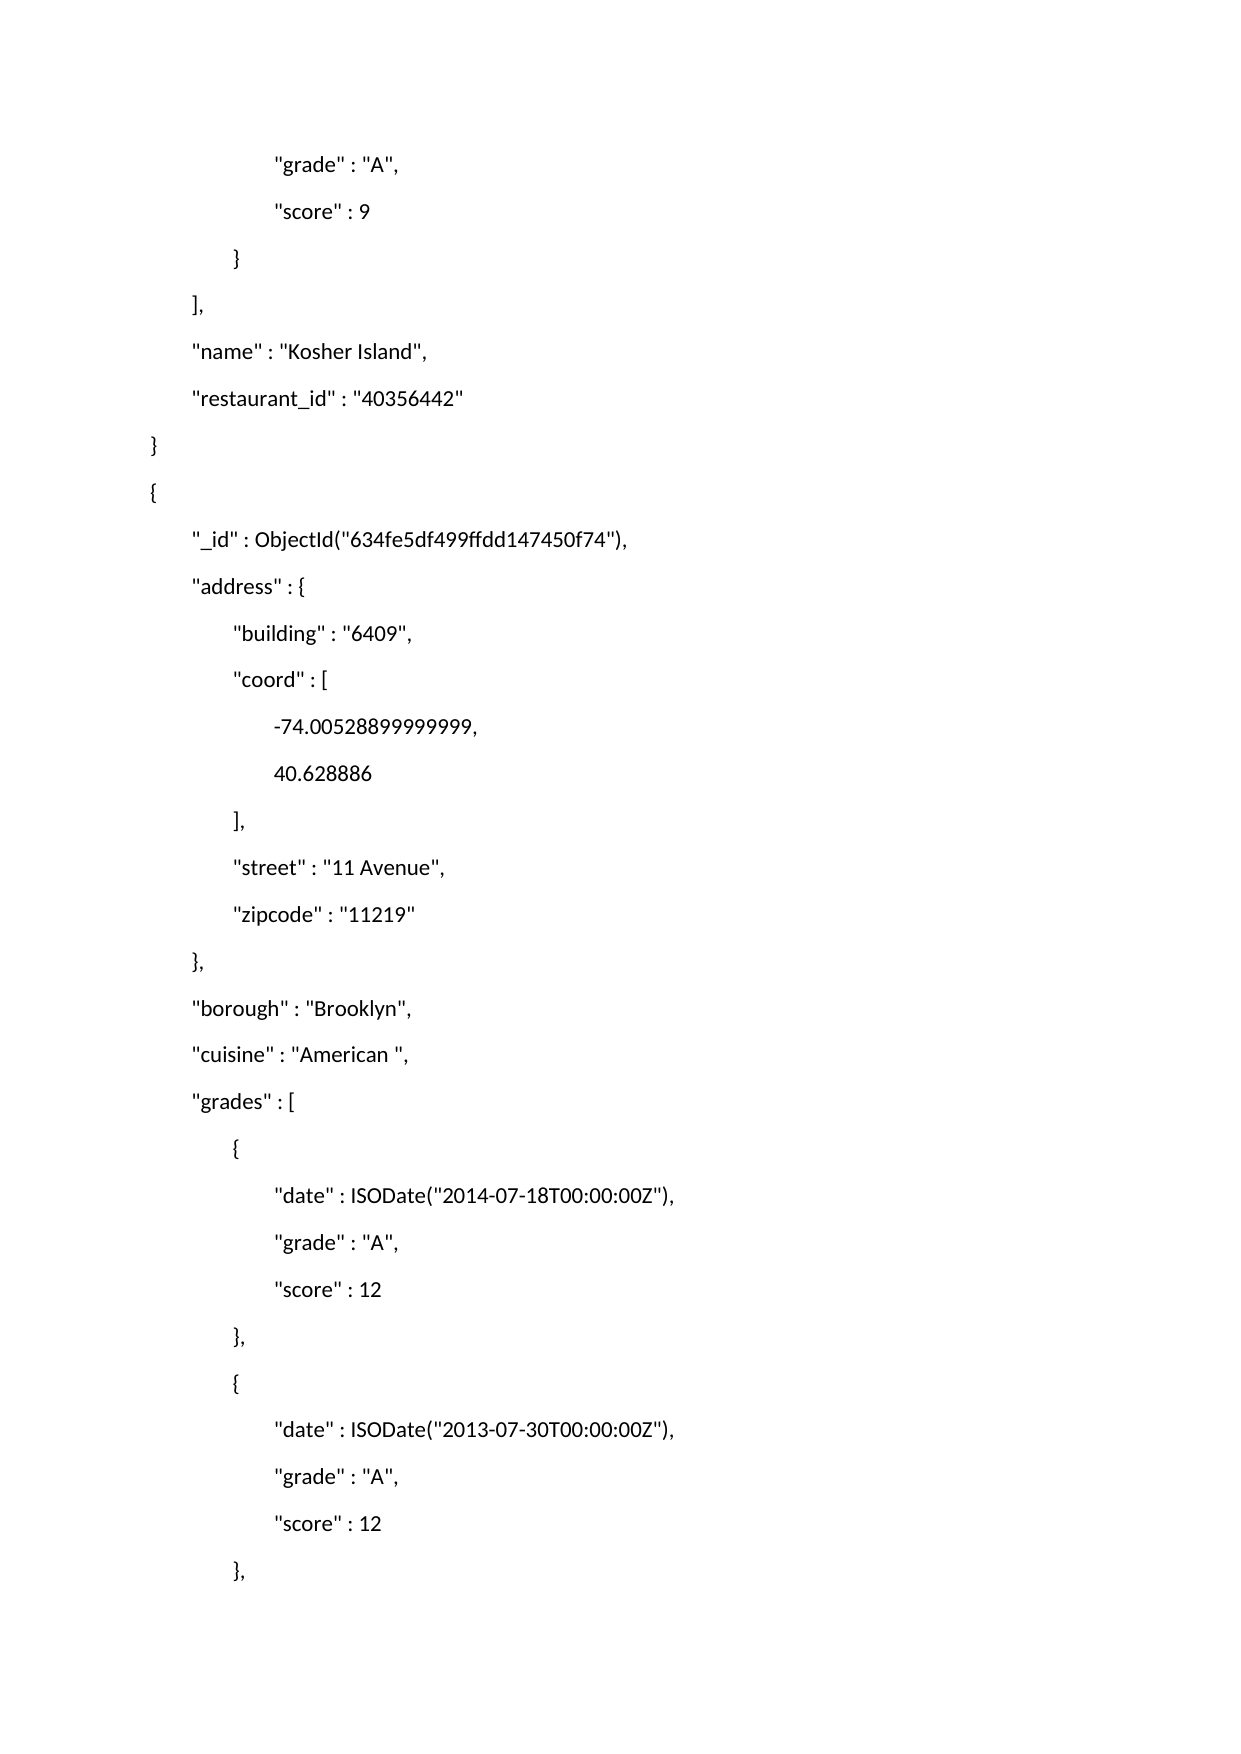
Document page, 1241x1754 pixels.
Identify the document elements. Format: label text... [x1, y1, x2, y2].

text } [150, 431, 1090, 459]
text "street" : "11 Avenue", [150, 853, 1090, 881]
text "name" : "Kosher Island", [150, 337, 1090, 366]
text "address" : { [150, 572, 1090, 600]
text 40.628886 [150, 759, 1090, 787]
text "date" : ISODate("2013-07-30T00:00:00Z"), [150, 1416, 1090, 1444]
text { [150, 1134, 1090, 1162]
text } [150, 244, 1090, 272]
text "building" : "6409", [150, 619, 1090, 647]
text "grade" : "A", [150, 1462, 1090, 1491]
text "borough" : "Brooklyn", [150, 994, 1090, 1022]
text }, [150, 947, 1090, 975]
text "grade" : "A", [150, 1228, 1090, 1256]
text "score" : 9 [150, 197, 1090, 225]
text -74.00528899999999, [150, 712, 1090, 741]
text }, [150, 1322, 1090, 1350]
text { [150, 478, 1090, 506]
text "score" : 12 [150, 1275, 1090, 1303]
text "grade" : "A", [150, 150, 1090, 178]
text "grades" : [ [150, 1087, 1090, 1116]
text "coord" : [ [150, 666, 1090, 694]
text "cuisine" : "American ", [150, 1041, 1090, 1069]
text "score" : 12 [150, 1509, 1090, 1537]
text "zipcode" : "11219" [150, 900, 1090, 928]
text ], [150, 806, 1090, 834]
text ], [150, 291, 1090, 319]
text }, [150, 1556, 1090, 1584]
text "_id" : ObjectId("634fe5df499ffdd147450f74"), [150, 525, 1090, 553]
text "restaurant_id" : "40356442" [150, 384, 1090, 412]
text { [150, 1369, 1090, 1397]
text "date" : ISODate("2014-07-18T00:00:00Z"), [150, 1181, 1090, 1209]
